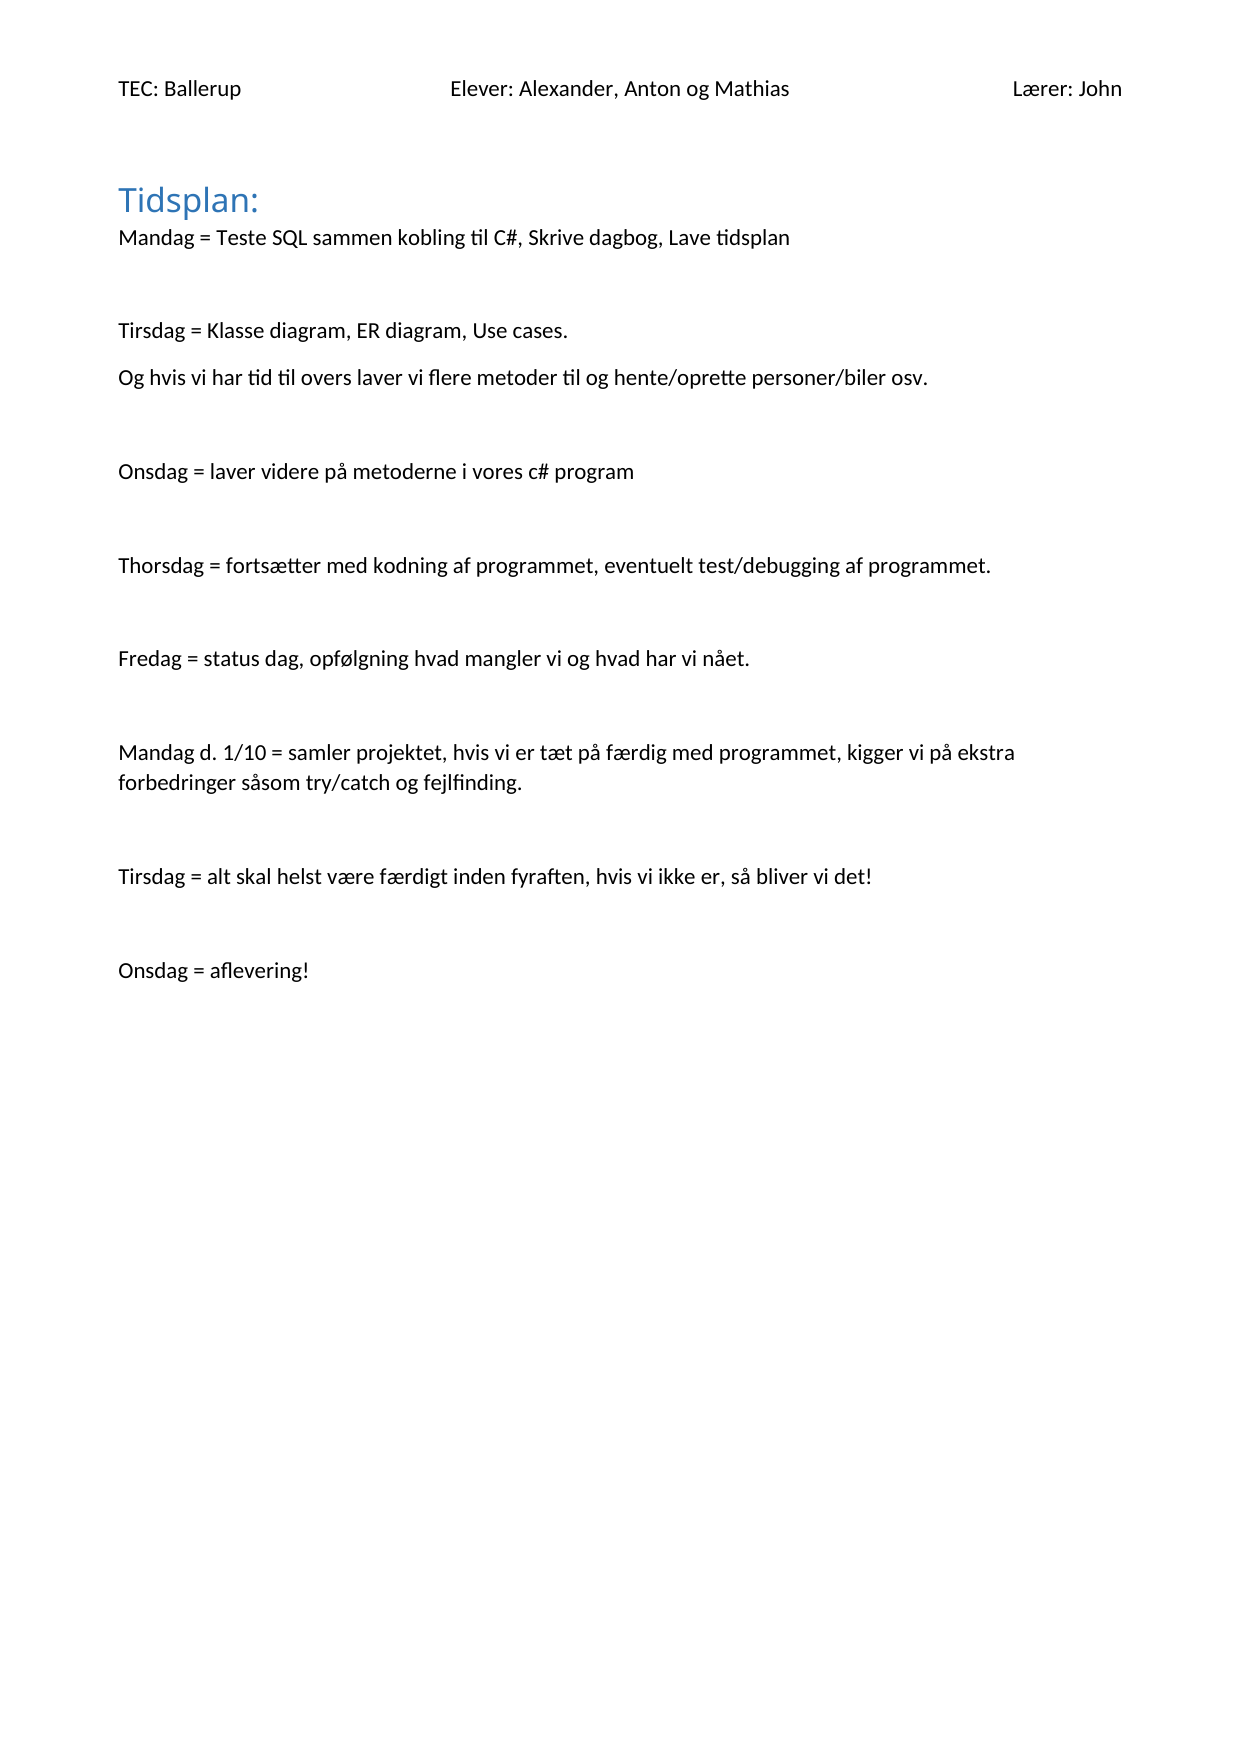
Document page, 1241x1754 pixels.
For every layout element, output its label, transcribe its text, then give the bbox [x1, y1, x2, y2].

text Onsdag = aflevering! [118, 956, 1122, 984]
text Fredag = status dag, opfølgning hvad mangler vi og hvad har vi nået. [118, 644, 1122, 672]
text Og hvis vi har tid til overs laver vi flere metoder til og hente/oprette personer/biler osv. [118, 363, 1122, 391]
subtitle Tidsplan: [118, 177, 1122, 223]
text Tirsdag = Klasse diagram, ER diagram, Use cases. [118, 316, 1122, 344]
text Mandag d. 1/10 = samler projektet, hvis vi er tæt på færdig med programmet, kigger vi på ekstra forbedringer såsom try/catch og fejlfinding. [118, 738, 1122, 796]
text Mandag = Teste SQL sammen kobling til C#, Skrive dagbog, Lave tidsplan [118, 223, 1122, 251]
text Thorsdag = fortsætter med kodning af programmet, eventuelt test/debugging af programmet. [118, 551, 1122, 579]
text Onsdag = laver videre på metoderne i vores c# program [118, 457, 1122, 485]
text Tirsdag = alt skal helst være færdigt inden fyraften, hvis vi ikke er, så bliver vi det! [118, 862, 1122, 890]
